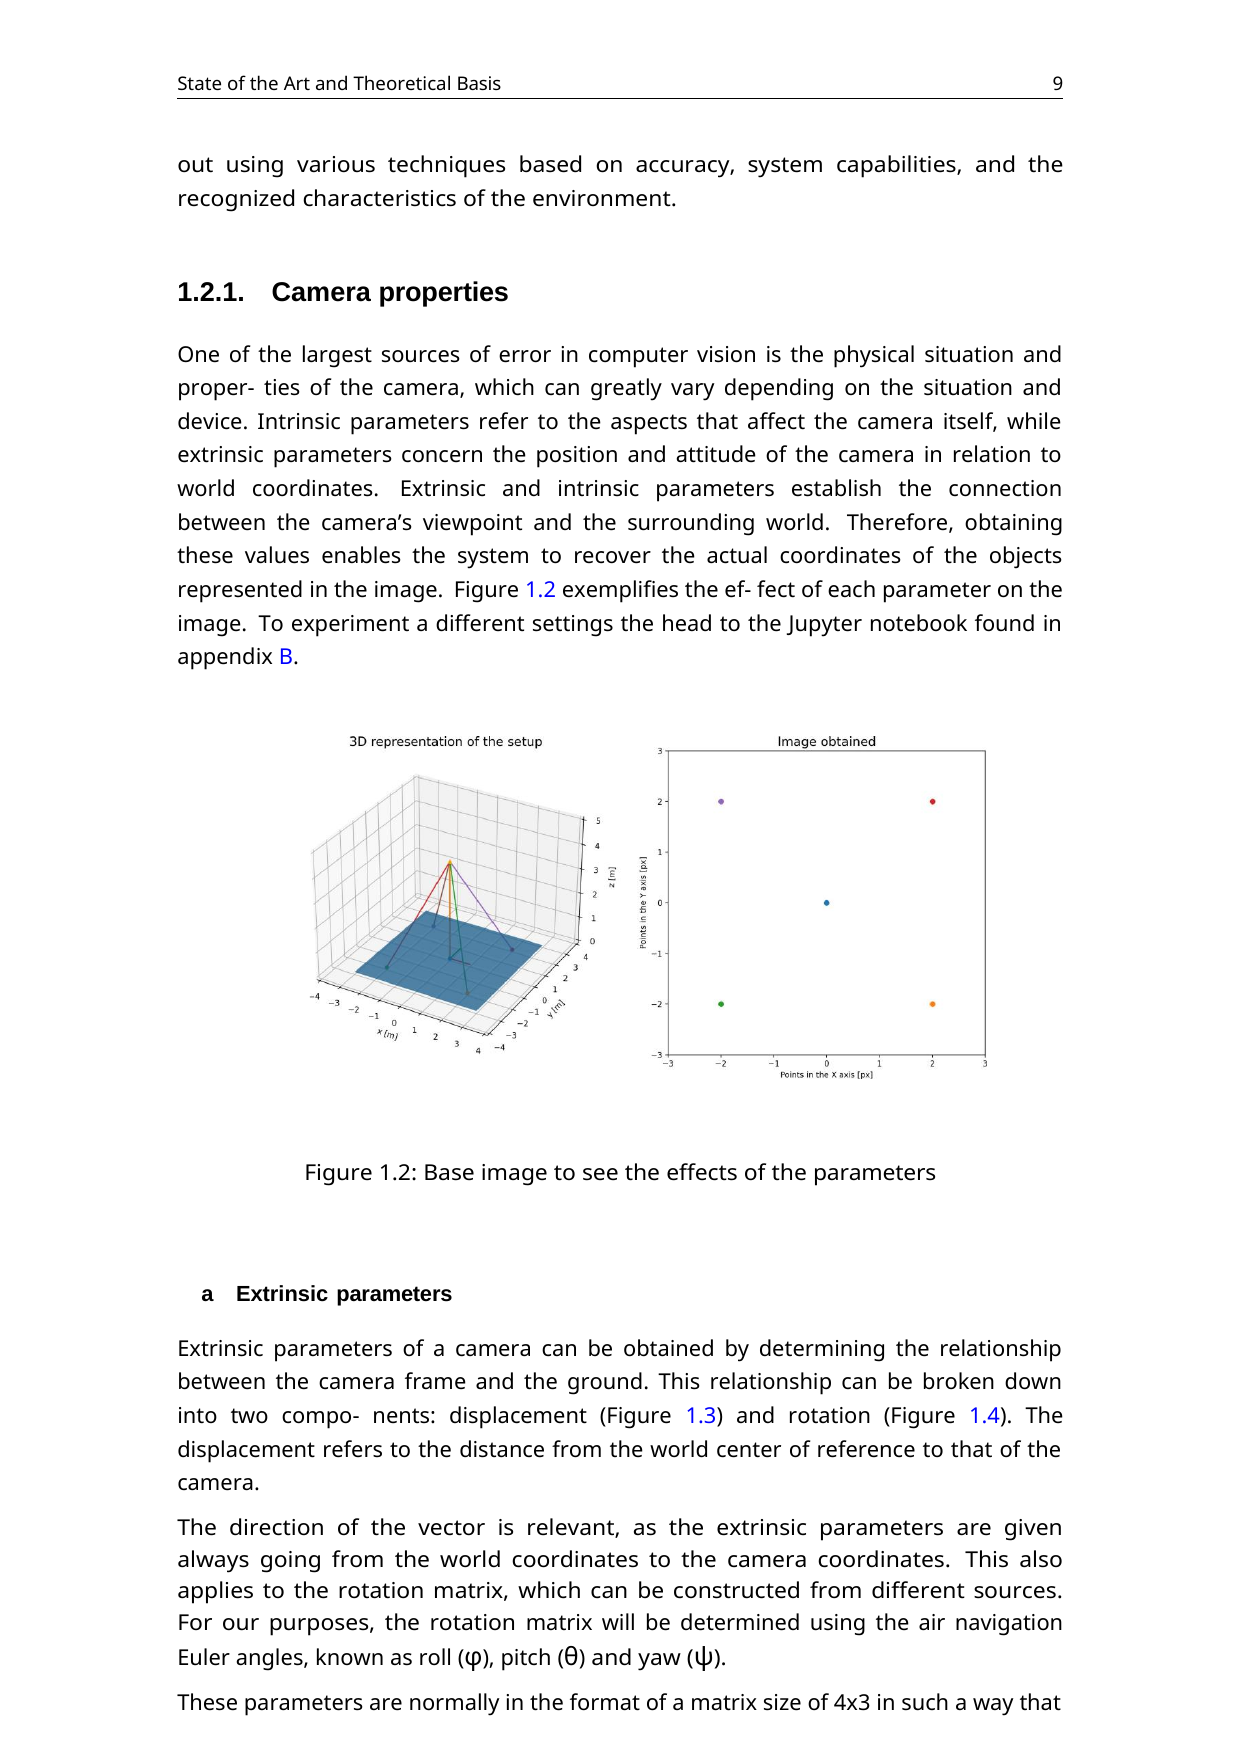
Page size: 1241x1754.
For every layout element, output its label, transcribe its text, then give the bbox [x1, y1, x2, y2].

text State of the Art and Theoretical Basis 9 [177, 71, 1093, 96]
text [177, 1687, 1063, 1716]
picture [309, 736, 987, 1079]
text The direction of the vector is relevant, as the extrinsic parameters are given always going from the world coordinates to the camera coordinates. This also applies to the rotation matrix, which can be constructed from different sources. For our purposes, the rotation matrix will be determined using the air navigation Euler angles, known as roll (φ), pitch (θ) and yaw (ψ). [177, 1512, 1063, 1673]
text One of the largest sources of error in computer vision is the physical situation and proper- ties of the camera, which can greatly vary depending on the situation and device. Intrinsic parameters refer to the aspects that affect the camera itself, while extrinsic parameters concern the position and attitude of the camera in relation to world coordinates. Extrinsic and intrinsic parameters establish the connection between the camera’s viewpoint and the surrounding world. Therefore, obtaining these values enables the system to recover the actual coordinates of the objects represented in the image. Figure 1.2 exemplifies the ef- fect of each parameter on the image. To experiment a different settings the head to the Jupyter notebook found in appendix B. [177, 338, 1063, 671]
text out using various techniques based on accuracy, system capabilities, and the recognized characteristics of the environment. [177, 149, 1063, 212]
subtitle Extrinsic parameters [201, 1281, 1093, 1306]
subtitle Camera properties [177, 276, 1093, 307]
text Figure 1.2: Base image to see the effects of the parameters [177, 1157, 1063, 1187]
text Extrinsic parameters of a camera can be obtained by determining the relationship between the camera frame and the ground. This relationship can be broken down into two compo- nents: displacement (Figure 1.3) and rotation (Figure 1.4). The displacement refers to the distance from the world center of reference to that of the camera. [177, 1333, 1063, 1497]
